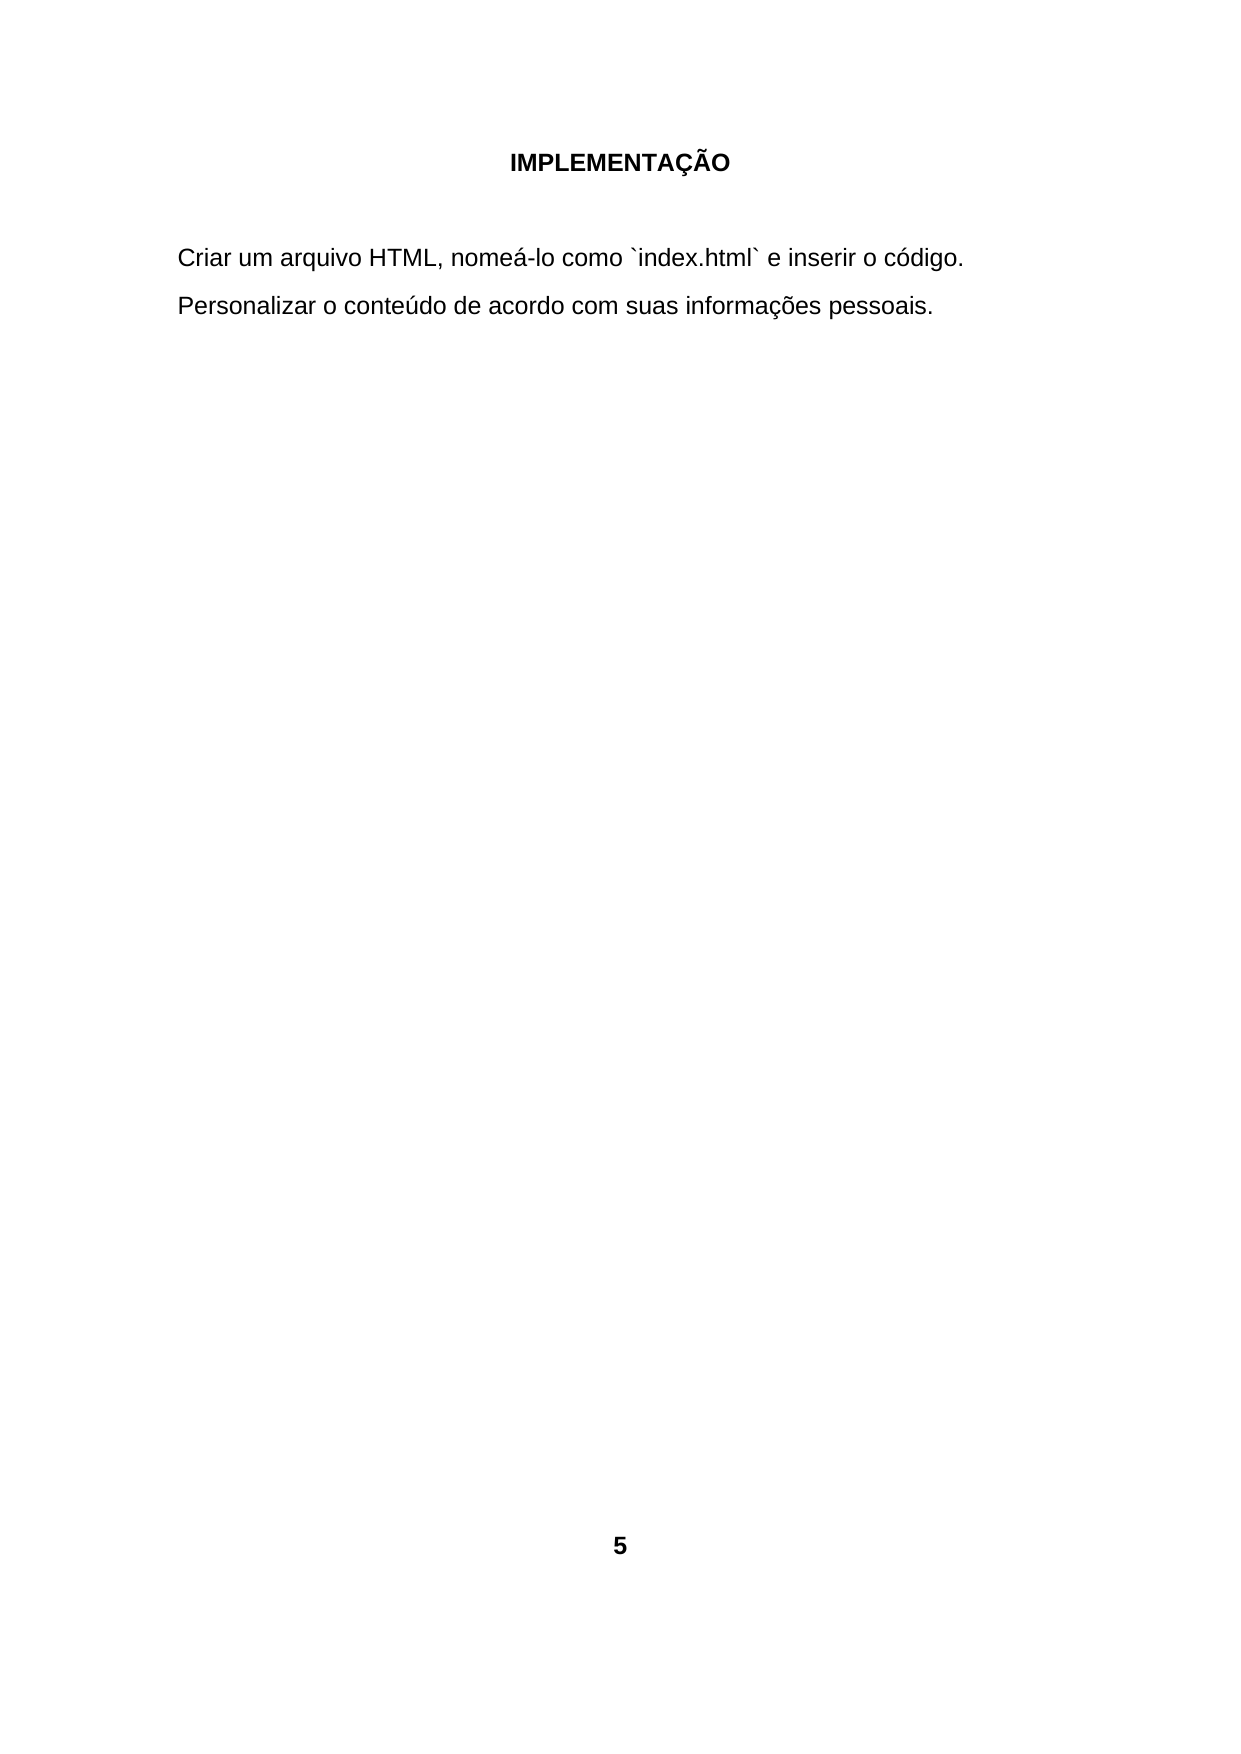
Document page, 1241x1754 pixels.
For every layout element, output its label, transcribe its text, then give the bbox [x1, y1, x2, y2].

text Personalizar o conteúdo de acordo com suas informações pessoais. [177, 291, 1063, 319]
text Criar um arquivo HTML, nomeá-lo como `index.html` e inserir o código. [177, 243, 1063, 272]
text IMPLEMENTAÇÃO [177, 148, 1063, 176]
text 5 [177, 1531, 1063, 1560]
